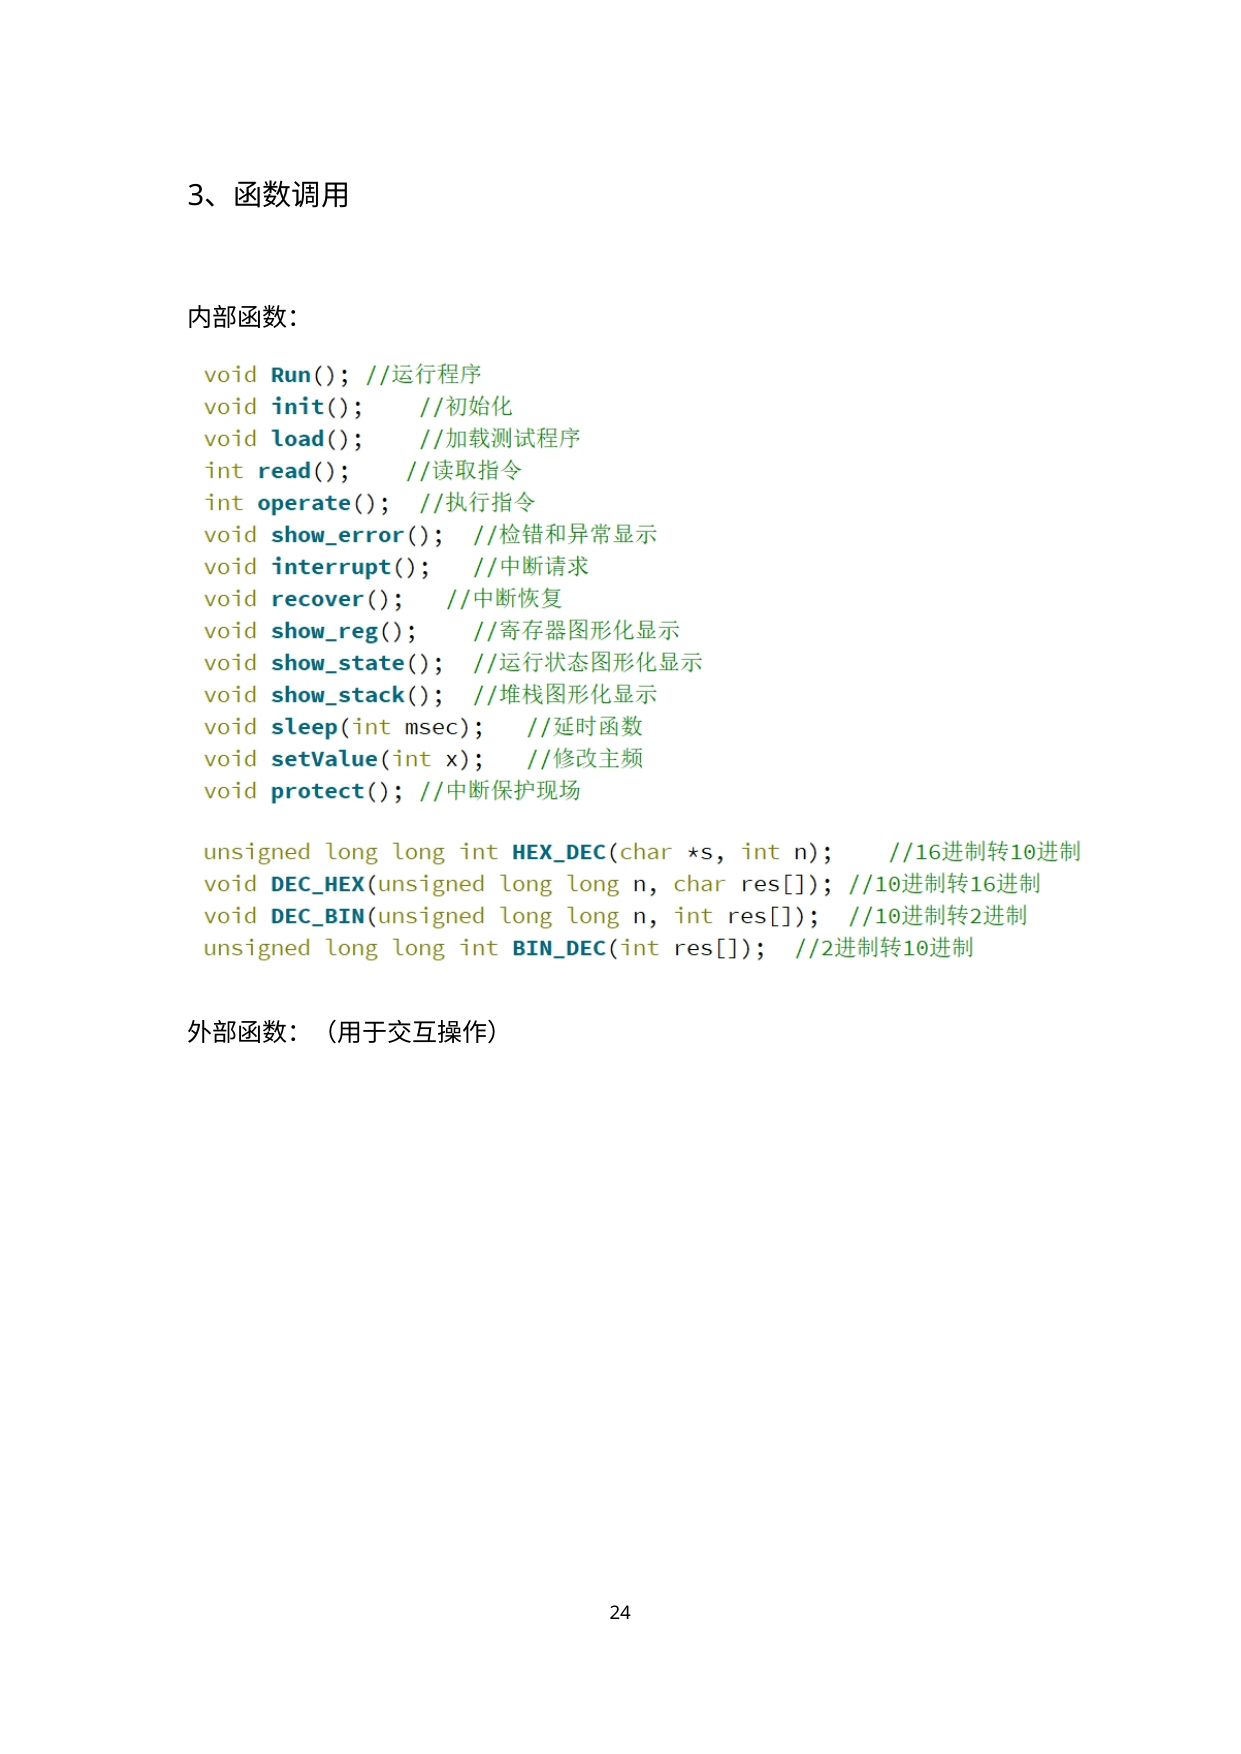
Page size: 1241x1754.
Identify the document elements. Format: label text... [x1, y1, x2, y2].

subtitle 3、函数调用 [187, 160, 1053, 225]
text 内部函数： [187, 283, 1053, 347]
text 外部函数：（用于交互操作） [187, 998, 1053, 1063]
picture [187, 347, 1090, 979]
